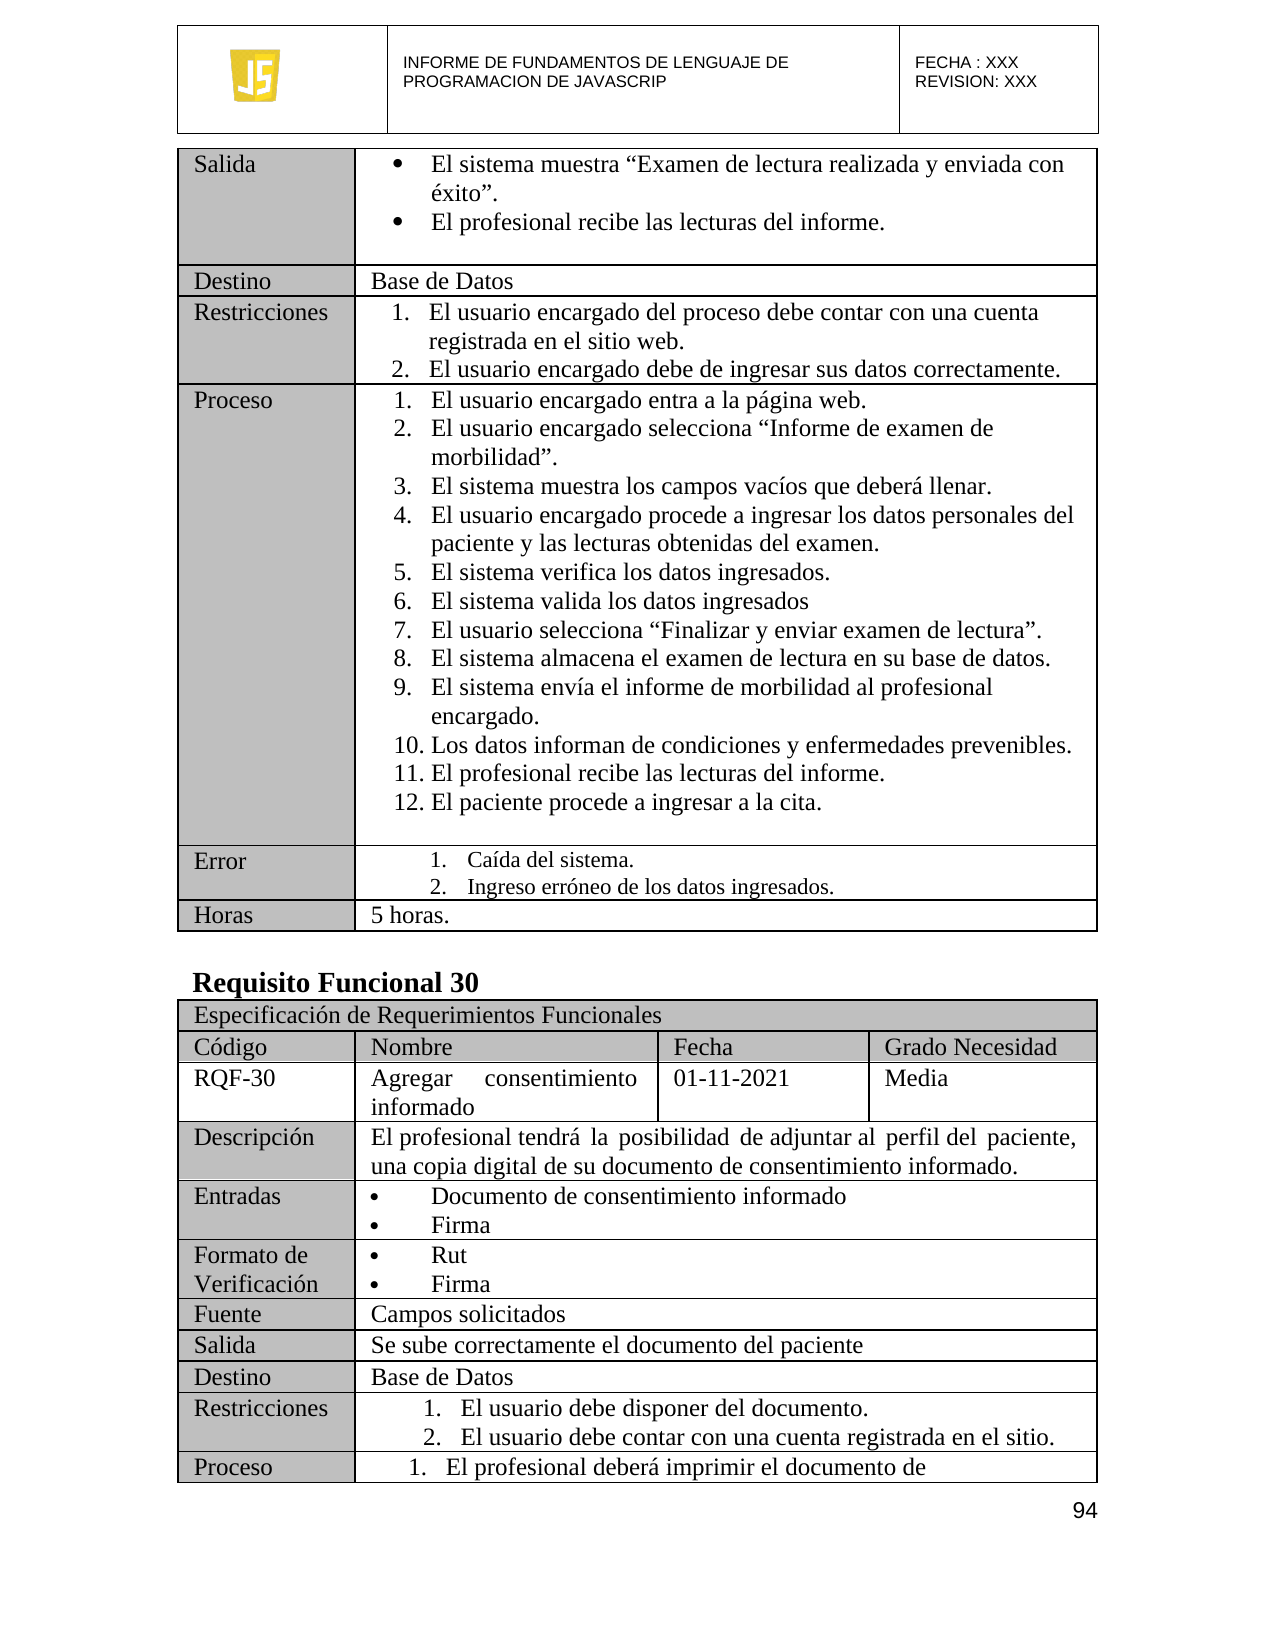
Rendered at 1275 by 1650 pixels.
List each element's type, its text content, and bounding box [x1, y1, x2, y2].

table_cell Media [870, 1063, 1096, 1121]
table_cell Error [179, 846, 354, 899]
table_cell Restricciones [179, 1393, 354, 1451]
table_cell Formato de Verificación [179, 1240, 354, 1298]
table_cell Proceso [179, 385, 354, 845]
table_cell Destino [179, 266, 354, 295]
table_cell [356, 1452, 1096, 1482]
table_cell Campos solicitados [356, 1299, 1096, 1329]
table_cell Grado Necesidad [870, 1032, 1096, 1061]
table_header Especificación de Requerimientos Funcionales [179, 1001, 1096, 1030]
table_cell Código [179, 1032, 354, 1061]
table_cell Base de Datos [356, 266, 1096, 295]
table_cell Destino [179, 1362, 354, 1391]
table_cell Descripción [179, 1122, 354, 1179]
table_cell Fuente [179, 1299, 354, 1329]
table_cell Salida [179, 1331, 354, 1360]
table_cell El profesional tendrá la posibilidad de adjuntar al perfil del paciente, una copia digital de su documento de consentimiento informado. [356, 1122, 1096, 1179]
table_cell Restricciones [179, 297, 354, 383]
table_cell El sistema muestra “Examen de lectura realizada y enviada con éxito”. El profesional recibe las lecturas del informe. [356, 149, 1096, 264]
table_cell Se sube correctamente el documento del paciente [356, 1331, 1096, 1360]
table_cell Rut Firma [356, 1240, 1096, 1298]
table_cell El usuario encargado entra a la página web. El usuario encargado selecciona “Informe de examen de morbilidad”. El sistema muestra los campos vacíos que deberá llenar. El usuario encargado procede a ingresar los datos personales del paciente y las lecturas obtenidas del examen. El sistema verifica los datos ingresados. El sistema valida los datos ingresados El usuario selecciona “Finalizar y enviar examen de lectura”. El sistema almacena el examen de lectura en su base de datos. El sistema envía el informe de morbilidad al profesional encargado. Los datos informan de condiciones y enfermedades prevenibles. El profesional recibe las lecturas del informe. El paciente procede a ingresar a la cita. [356, 385, 1096, 845]
text Requisito Funcional 30 [192, 965, 1078, 999]
table_cell El usuario debe disponer del documento. El usuario debe contar con una cuenta registrada en el sitio. [356, 1393, 1096, 1451]
table_cell Fecha [659, 1032, 868, 1061]
table_cell 01-11-2021 [659, 1063, 868, 1121]
table_cell Base de Datos [356, 1362, 1096, 1391]
table_cell 5 horas. [356, 901, 1096, 930]
table_cell Entradas [179, 1181, 354, 1239]
table_cell Documento de consentimiento informado Firma [356, 1181, 1096, 1239]
picture [217, 33, 293, 109]
table_cell Horas [179, 901, 354, 930]
table_cell Caída del sistema. Ingreso erróneo de los datos ingresados. [356, 846, 1096, 899]
table_cell RQF-30 [179, 1063, 354, 1121]
table_cell Nombre [356, 1032, 657, 1061]
table_cell Salida [179, 149, 354, 264]
table_cell El usuario encargado del proceso debe contar con una cuenta registrada en el sitio web. El usuario encargado debe de ingresar sus datos correctamente. [356, 297, 1096, 383]
table_cell Agregar consentimiento informado [356, 1063, 657, 1121]
table_cell Proceso [179, 1452, 354, 1482]
